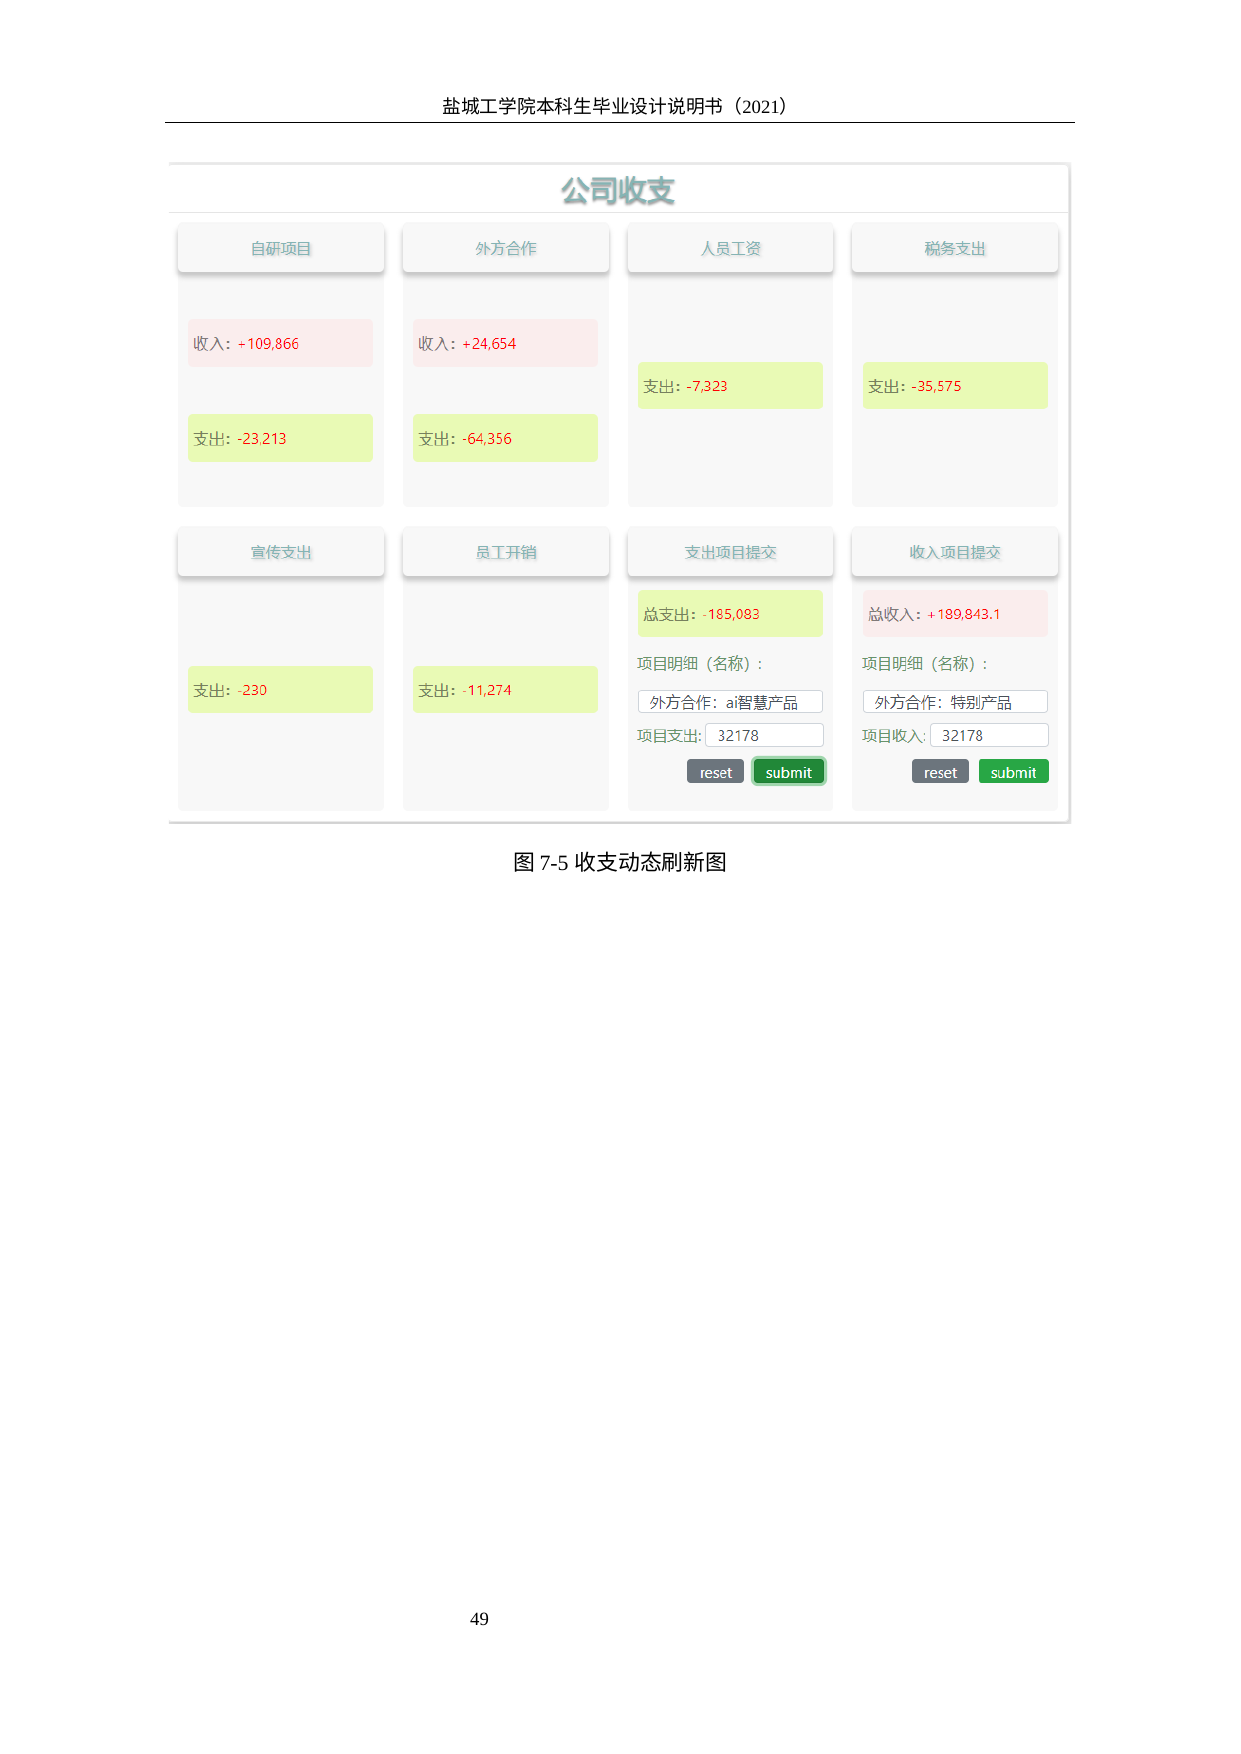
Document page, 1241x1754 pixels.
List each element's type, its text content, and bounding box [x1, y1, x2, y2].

picture [168, 162, 1072, 824]
text 图7-5 收支动态刷新图 [165, 844, 1075, 877]
